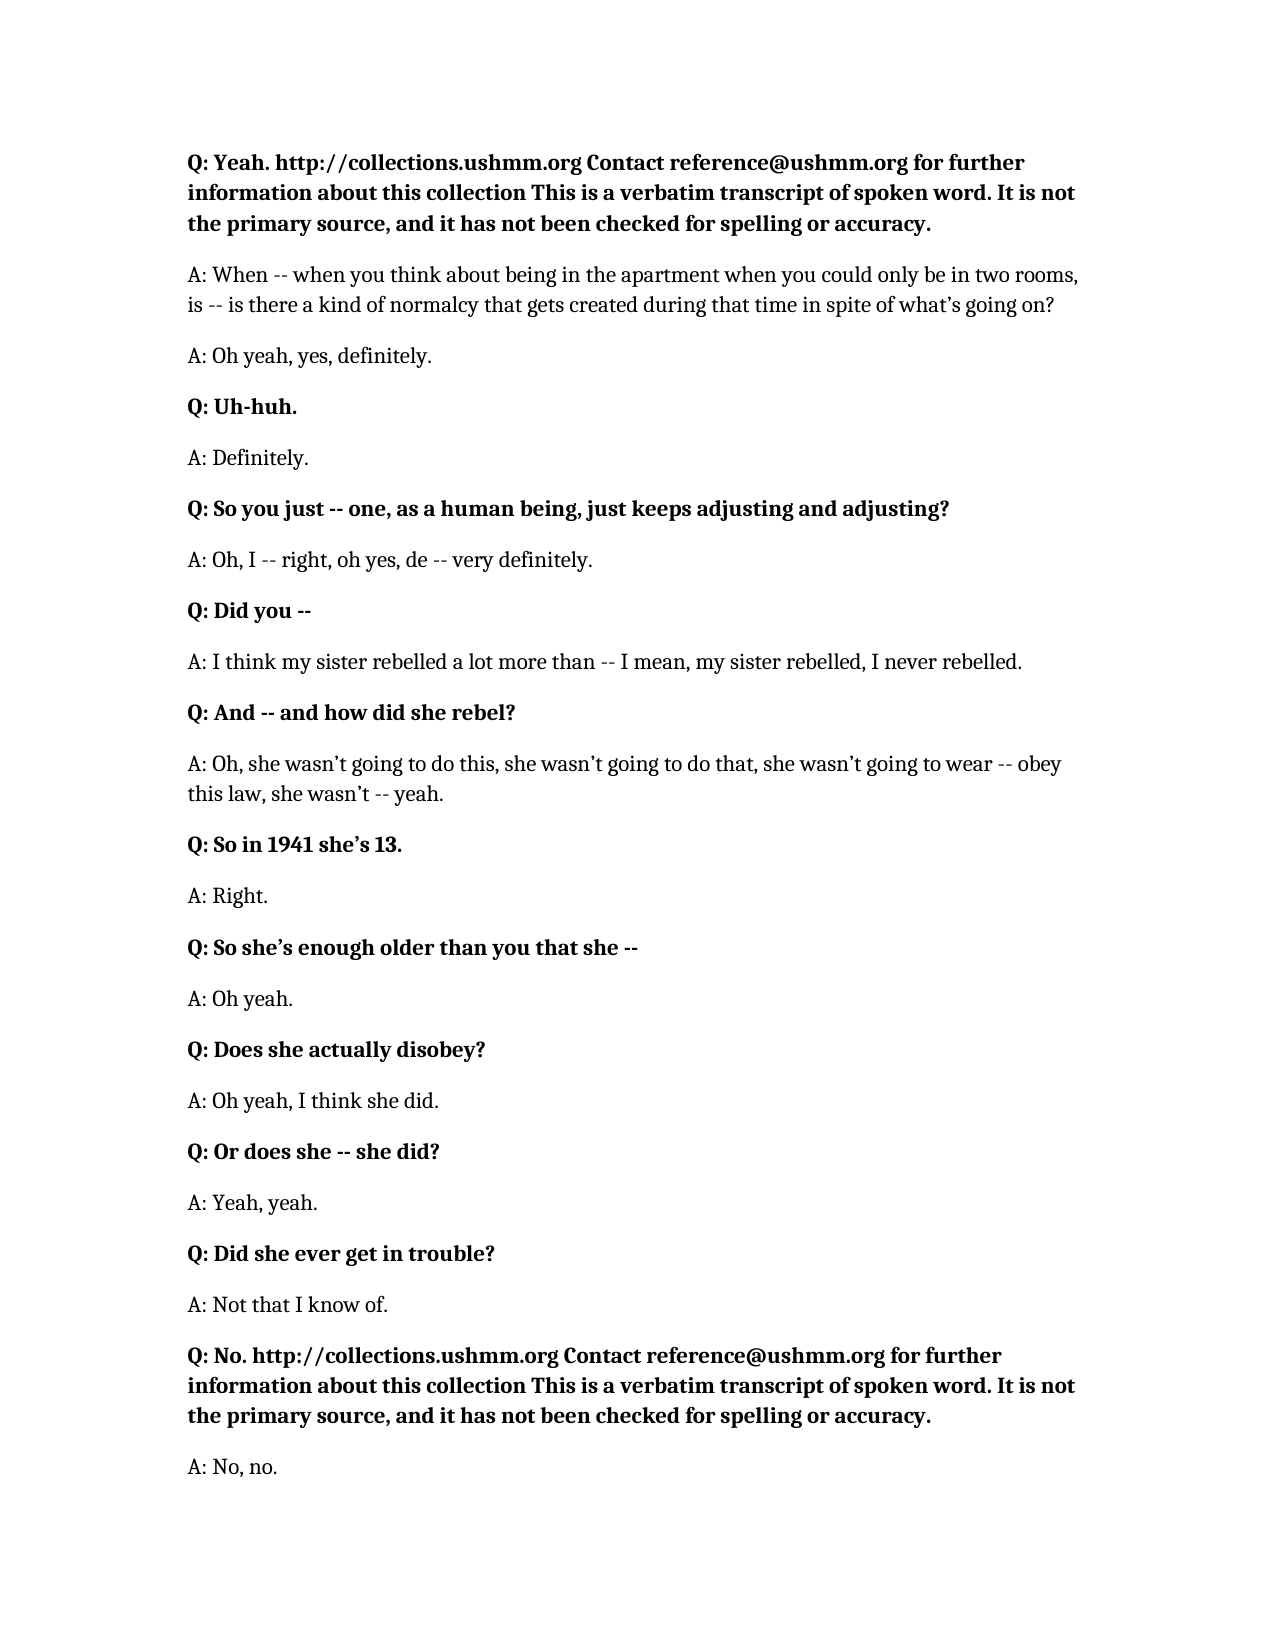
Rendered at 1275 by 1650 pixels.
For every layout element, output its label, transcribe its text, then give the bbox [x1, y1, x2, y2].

text A: I think my sister rebelled a lot more than -- I mean, my sister rebelled, I never rebelled. [187, 649, 1087, 675]
text Q: So she’s enough older than you that she -- [187, 934, 1087, 961]
text Q: So you just -- one, as a human being, just keeps adjusting and adjusting? [187, 496, 1087, 522]
text Q: And -- and how did she rebel? [187, 700, 1087, 726]
text A: Right. [187, 883, 1087, 910]
text A: When -- when you think about being in the apartment when you could only be in two rooms, is -- is there a kind of normalcy that gets created during that time in spite of what’s going on? [187, 261, 1087, 318]
text Q: Uh-huh. [187, 394, 1087, 420]
text A: Oh yeah, yes, definitely. [187, 343, 1087, 369]
text A: Oh, I -- right, oh yes, de -- very definitely. [187, 547, 1087, 573]
text A: Oh yeah, I think she did. [187, 1087, 1087, 1114]
text Q: Does she actually disobey? [187, 1036, 1087, 1063]
text A: Definitely. [187, 445, 1087, 471]
text Q: Did she ever get in trouble? [187, 1241, 1087, 1267]
text Q: Or does she -- she did? [187, 1138, 1087, 1165]
text A: Yeah, yeah. [187, 1189, 1087, 1216]
text A: Not that I know of. [187, 1292, 1087, 1318]
text Q: No. http://collections.ushmm.org Contact reference@ushmm.org for further information about this collection This is a verbatim transcript of spoken word. It is not the primary source, and it has not been checked for spelling or accuracy. [187, 1343, 1087, 1429]
text Q: Did you -- [187, 598, 1087, 624]
text A: No, no. [187, 1454, 1087, 1481]
text A: Oh yeah. [187, 985, 1087, 1012]
text Q: So in 1941 she’s 13. [187, 832, 1087, 859]
text Q: Yeah. http://collections.ushmm.org Contact reference@ushmm.org for further information about this collection This is a verbatim transcript of spoken word. It is not the primary source, and it has not been checked for spelling or accuracy. [187, 150, 1087, 237]
text A: Oh, she wasn’t going to do this, she wasn’t going to do that, she wasn’t going to wear -- obey this law, she wasn’t -- yeah. [187, 751, 1087, 808]
